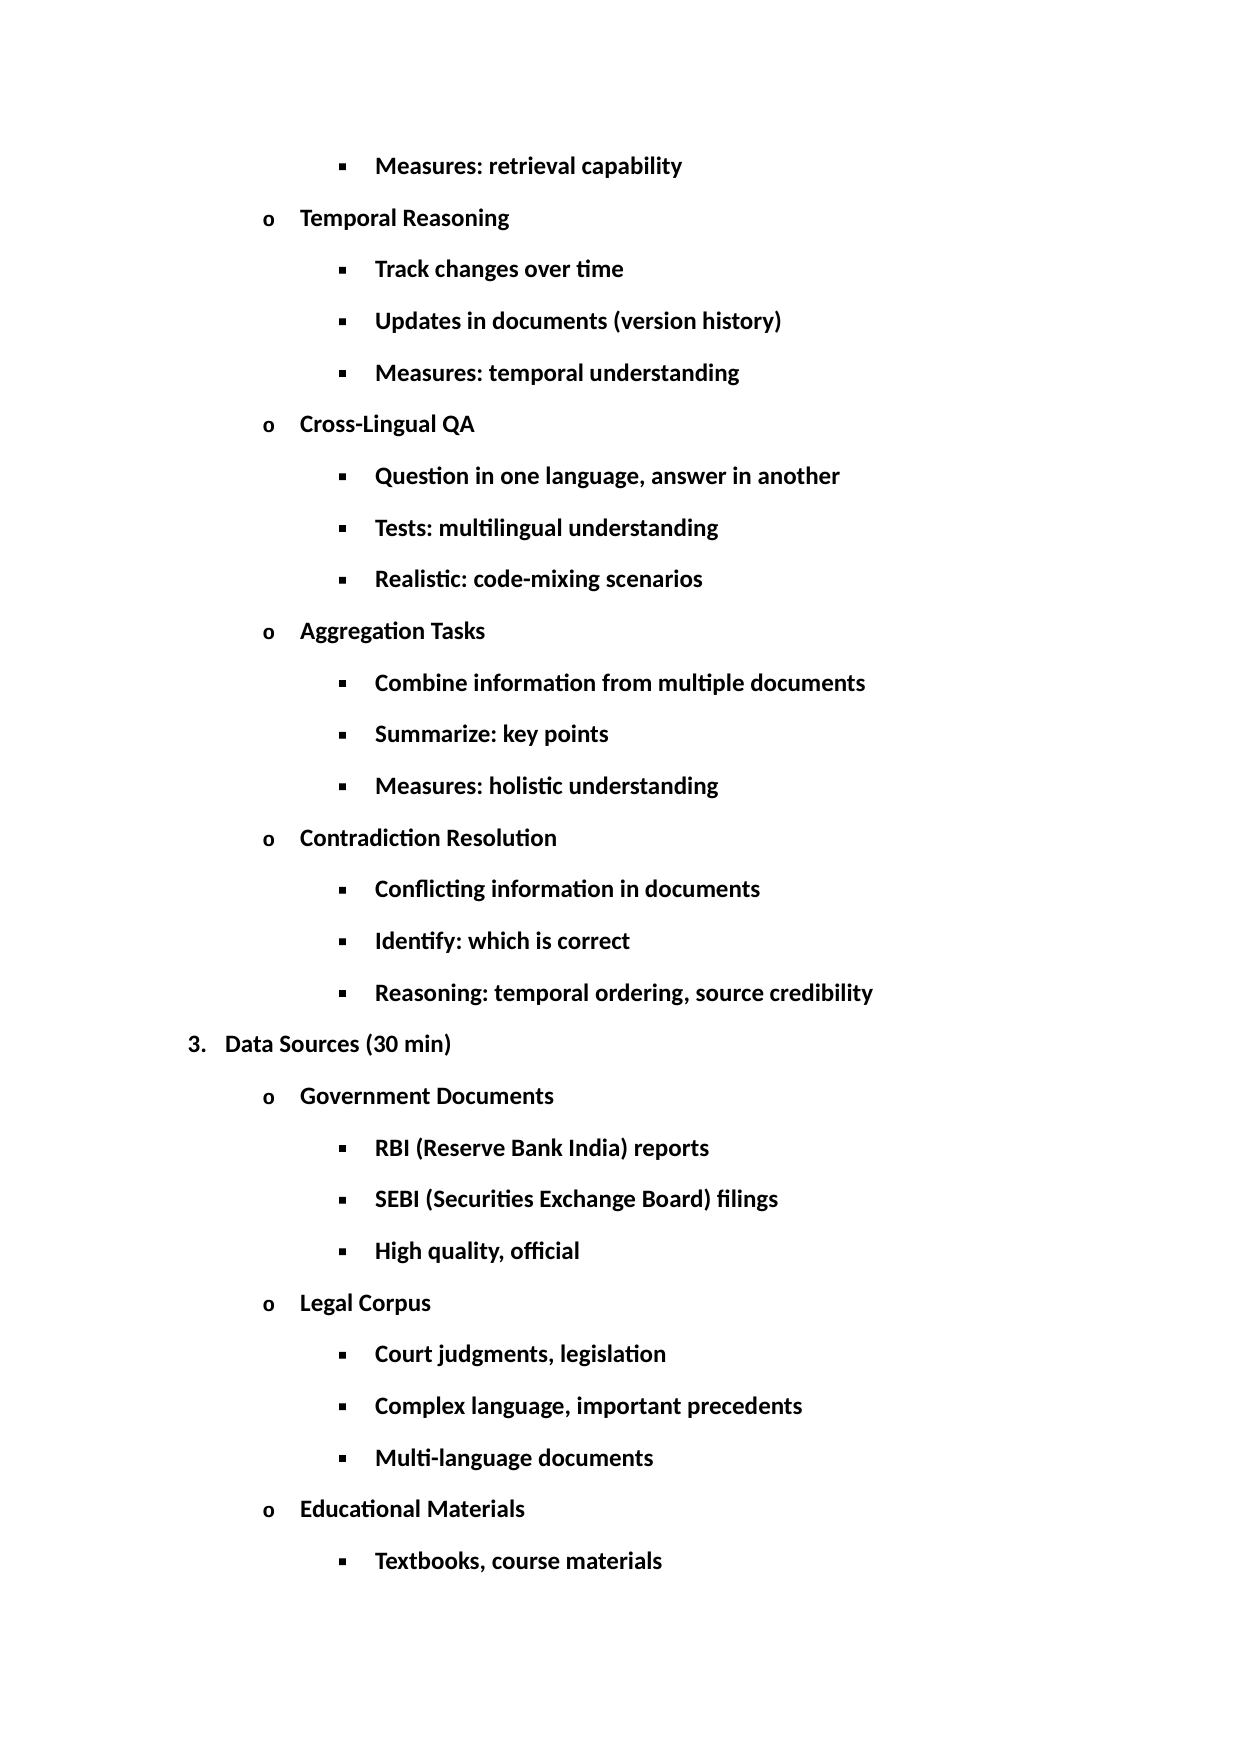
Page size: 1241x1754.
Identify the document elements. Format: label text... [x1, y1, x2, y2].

list Cross-Lingual QA [262, 408, 1090, 439]
list Conflicting information in documents [337, 873, 1090, 904]
list High quality, official [337, 1235, 1090, 1266]
list Data Sources (30 min) [187, 1028, 1090, 1059]
list Question in one language, answer in another [337, 460, 1090, 491]
list Contradiction Resolution [262, 822, 1090, 852]
list Identify: which is correct [337, 925, 1090, 956]
list Measures: temporal understanding [337, 357, 1090, 387]
list Multi-language documents [337, 1442, 1090, 1472]
list Legal Corpus [262, 1287, 1090, 1317]
list Tests: multilingual understanding [337, 512, 1090, 542]
list Aggregation Tasks [262, 615, 1090, 646]
list SEBI (Securities Exchange Board) filings [337, 1183, 1090, 1214]
list Combine information from multiple documents [337, 667, 1090, 697]
list Measures: holistic understanding [337, 770, 1090, 801]
list Court judgments, legislation [337, 1338, 1090, 1369]
list Temporal Reasoning [262, 202, 1090, 232]
list Updates in documents (version history) [337, 305, 1090, 336]
list Track changes over time [337, 253, 1090, 284]
list Measures: retrieval capability [337, 150, 1090, 181]
list Textbooks, course materials [337, 1545, 1090, 1576]
list Summarize: key points [337, 718, 1090, 749]
list Complex language, important precedents [337, 1390, 1090, 1421]
list RBI (Reserve Bank India) reports [337, 1132, 1090, 1162]
list Reasoning: temporal ordering, source credibility [337, 977, 1090, 1007]
list Realistic: code-mixing scenarios [337, 563, 1090, 594]
list Educational Materials [262, 1493, 1090, 1524]
list Government Documents [262, 1080, 1090, 1111]
